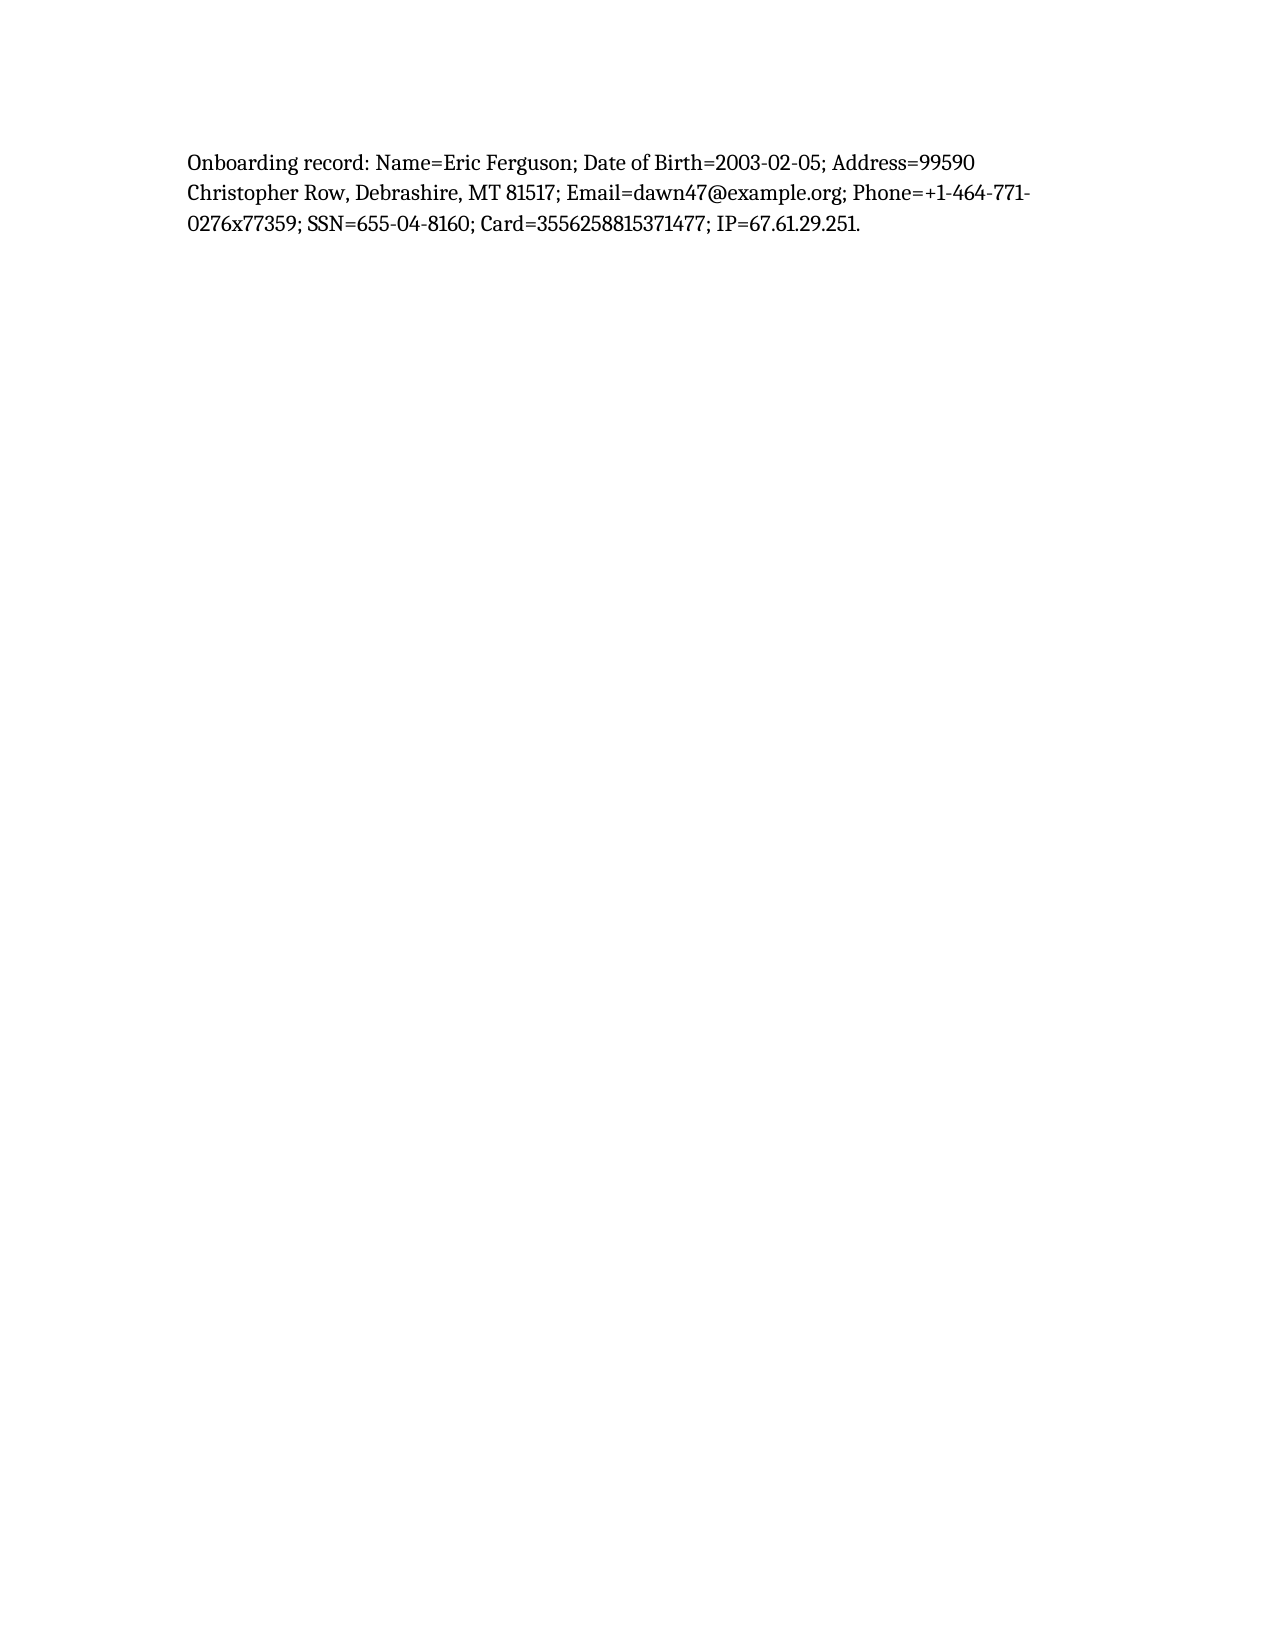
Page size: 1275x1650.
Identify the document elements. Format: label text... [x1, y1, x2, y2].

text Onboarding record: Name=Eric Ferguson; Date of Birth=2003-02-05; Address=99590 Christopher Row, Debrashire, MT 81517; Email=dawn47@example.org; Phone=+1-464-771-0276x77359; SSN=655-04-8160; Card=3556258815371477; IP=67.61.29.251. [187, 150, 1087, 237]
